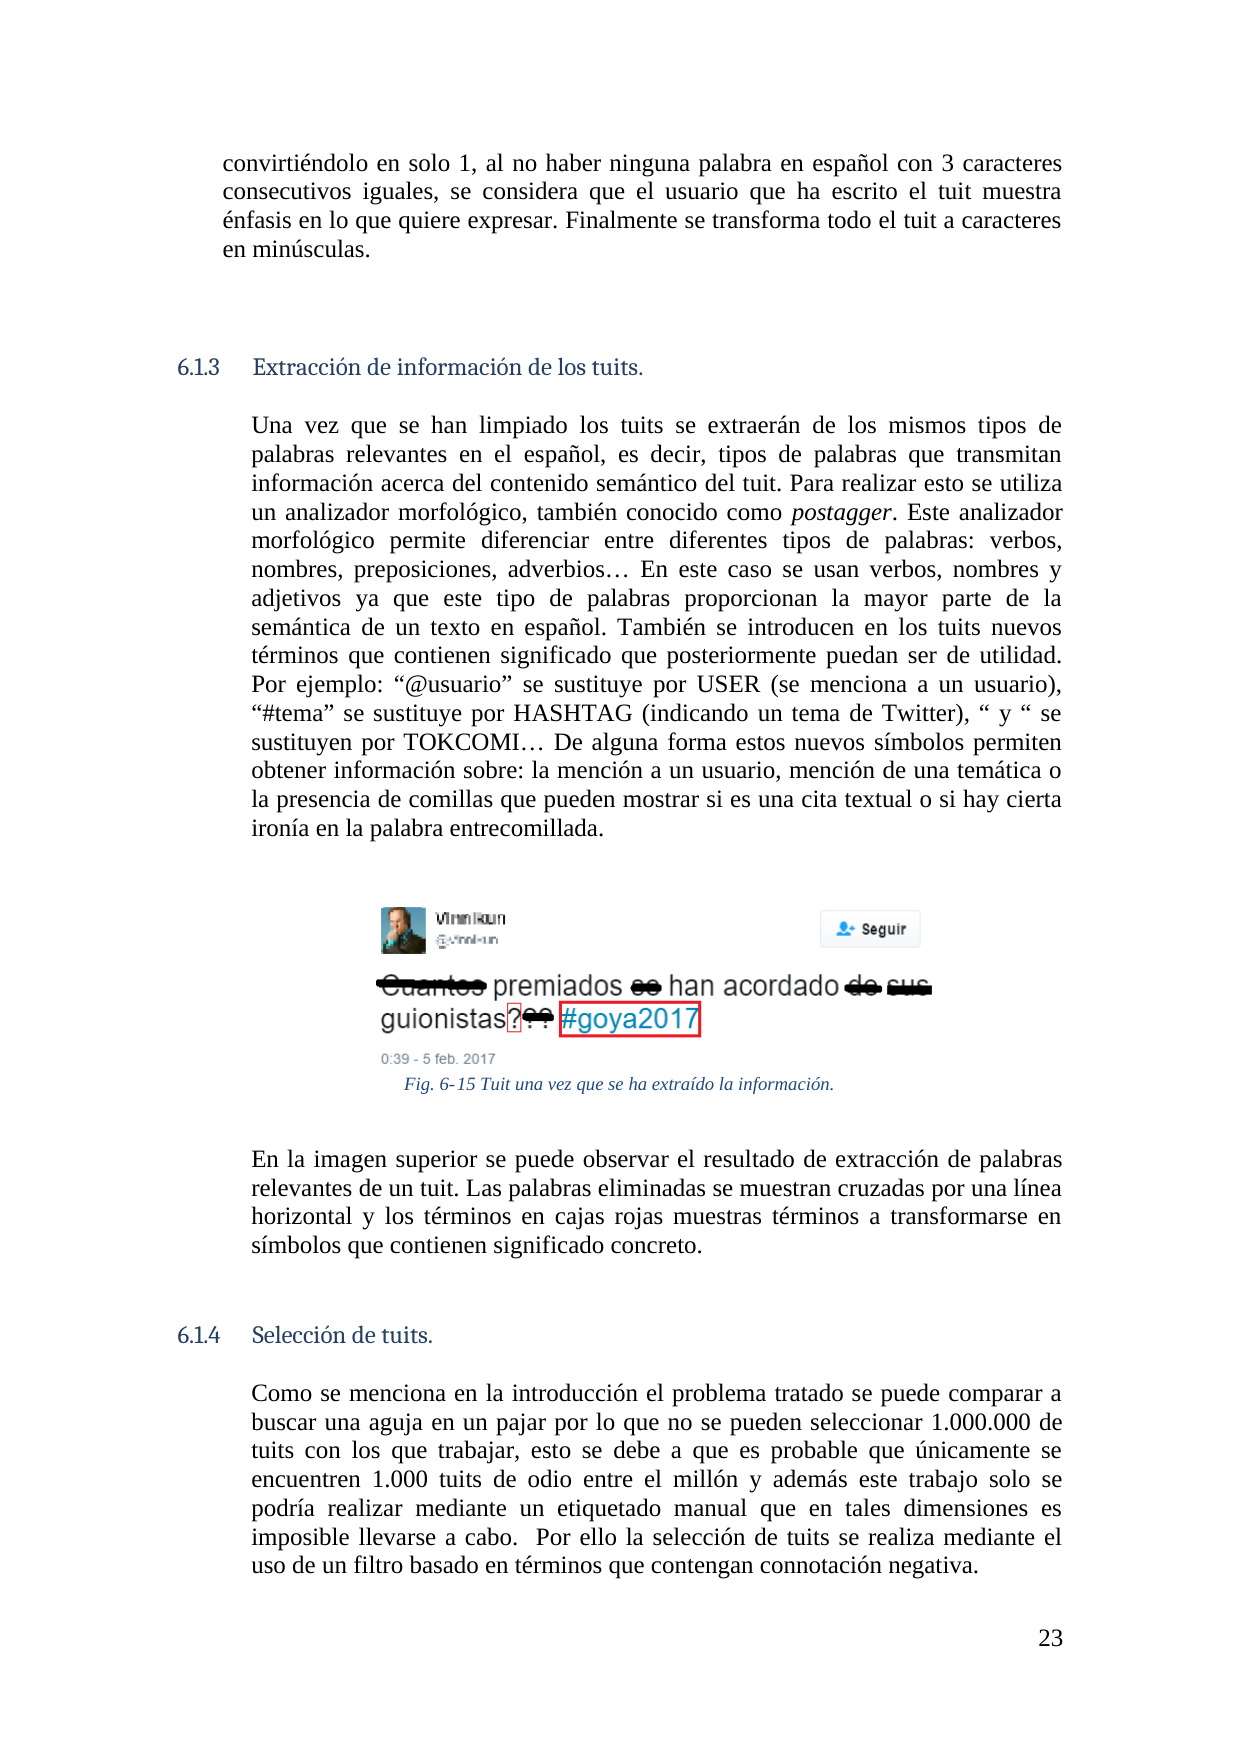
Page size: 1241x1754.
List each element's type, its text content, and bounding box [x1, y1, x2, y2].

text Una vez que se han limpiado los tuits se extraerán de los mismos tipos de palabras relevantes en el español, es decir, tipos de palabras que transmitan información acerca del contenido semántico del tuit. Para realizar esto se utiliza un analizador morfológico, también conocido como postagger. Este analizador morfológico permite diferenciar entre diferentes tipos de palabras: verbos, nombres, preposiciones, adverbios… En este caso se usan verbos, nombres y adjetivos ya que este tipo de palabras proporcionan la mayor parte de la semántica de un texto en español. También se introducen en los tuits nuevos términos que contienen significado que posteriormente puedan ser de utilidad. Por ejemplo: “@usuario” se sustituye por USER (se menciona a un usuario), “#tema” se sustituye por HASHTAG (indicando un tema de Twitter), “ y “ se sustituyen por TOKCOMI… De alguna forma estos nuevos símbolos permiten obtener información sobre: la mención a un usuario, mención de una temática o la presencia de comillas que pueden mostrar si es una cita textual o si hay cierta ironía en la palabra entrecomillada. [251, 411, 1063, 842]
subtitle Selección de tuits. [177, 1321, 1063, 1349]
picture [375, 899, 939, 1073]
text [222, 148, 1063, 263]
subtitle Extracción de información de los tuits. [177, 353, 1063, 382]
text En la imagen superior se puede observar el resultado de extracción de palabras relevantes de un tuit. Las palabras eliminadas se muestran cruzadas por una línea horizontal y los términos en cajas rojas muestras términos a transformarse en símbolos que contienen significado concreto. [251, 1144, 1063, 1259]
text Como se menciona en la introducción el problema tratado se puede comparar a buscar una aguja en un pajar por lo que no se pueden seleccionar 1.000.000 de tuits con los que trabajar, esto se debe a que es probable que únicamente se encuentren 1.000 tuits de odio entre el millón y además este trabajo solo se podría realizar mediante un etiquetado manual que en tales dimensiones es imposible llevarse a cabo. Por ello la selección de tuits se realiza mediante el uso de un filtro basado en términos que contengan connotación negativa. [251, 1378, 1063, 1579]
